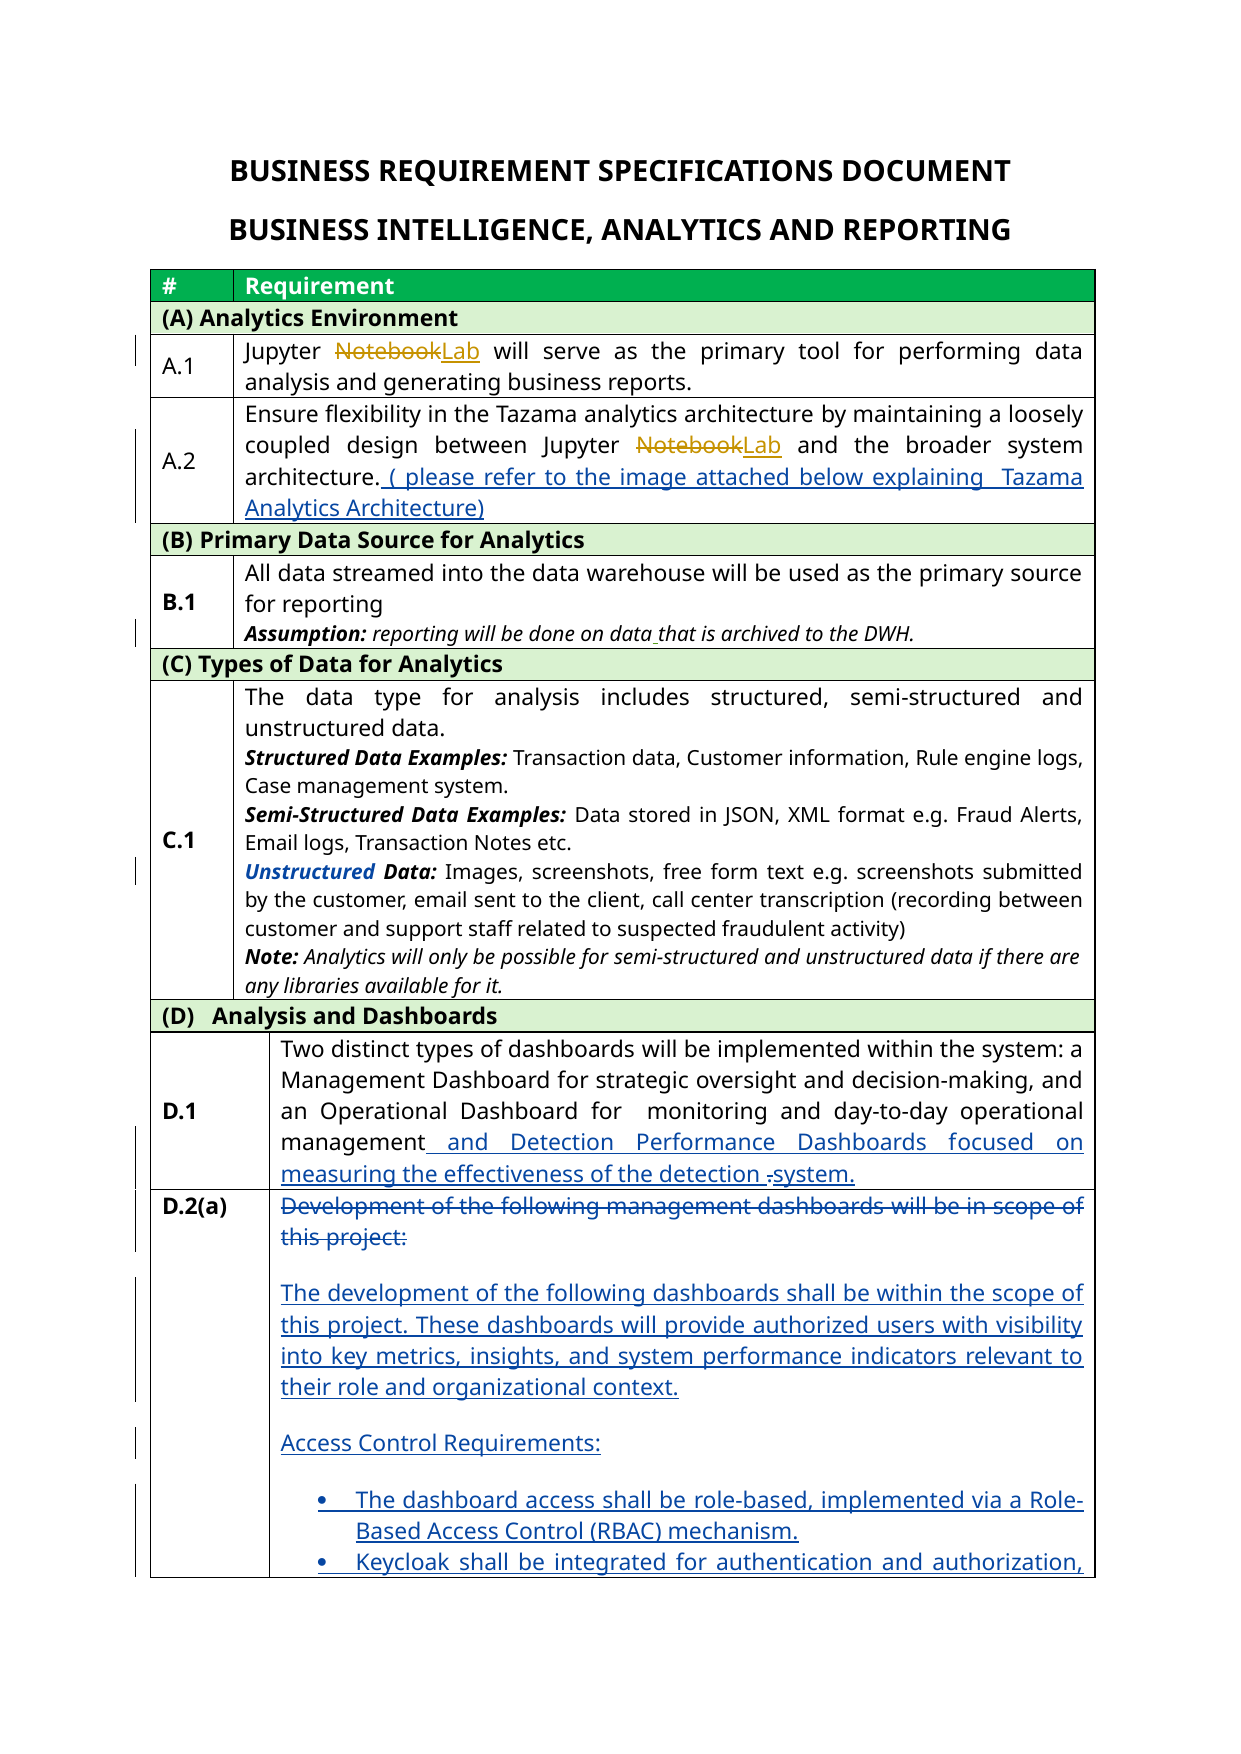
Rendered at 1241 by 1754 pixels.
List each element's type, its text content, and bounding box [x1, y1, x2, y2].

table_cell A.1 [151, 335, 233, 397]
table_cell B.1 [151, 556, 233, 647]
table_cell Ensure flexibility in the Tazama analytics architecture by maintaining a loosely coupled design between Jupyter and the broader system architecture. [234, 398, 1094, 523]
table_header # [151, 270, 233, 301]
table_cell D.2(a) [151, 1190, 269, 1577]
text BUSINESS REQUIREMENT SPECIFICATIONS DOCUMENT [150, 150, 1090, 190]
text BUSINESS INTELLIGENCE, ANALYTICS AND REPORTING [150, 209, 1090, 249]
table_cell D.1 [151, 1033, 269, 1189]
table_cell Primary Data Source for Analytics [151, 524, 1094, 555]
table_header Requirement [234, 270, 1094, 301]
table_cell Two distinct types of dashboards will be implemented within the system: a Management Dashboard for strategic oversight and decision-making, and an Operational Dashboard for monitoring and day-to-day operational management [270, 1033, 1094, 1189]
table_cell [270, 1190, 1094, 1577]
table_cell Analytics Environment [151, 302, 1094, 333]
table_cell The data type for analysis includes structured, semi-structured and unstructured data. Structured Data Examples: Transaction data, Customer information, Rule engine logs, Case management system. Semi-Structured Data Examples: Data stored in JSON, XML format e.g. Fraud Alerts, Email logs, Transaction Notes etc. Unstructured Data: Images, screenshots, free form text e.g. screenshots submitted by the customer, email sent to the client, call center transcription (recording between customer and support staff related to suspected fraudulent activity) Note: Analytics will only be possible for semi-structured and unstructured data if there are any libraries available for it. [234, 681, 1094, 999]
table_cell (C) Types of Data for Analytics [151, 649, 1094, 680]
table_cell All data streamed into the data warehouse will be used as the primary source for reporting Assumption: reporting will be done on datathat is archived to the DWH. [234, 556, 1094, 647]
table_cell C.1 [151, 681, 233, 999]
table_cell A.2 [151, 398, 233, 523]
table_cell (D) Analysis and Dashboards [151, 1000, 1094, 1031]
table_cell Jupyter will serve as the primary tool for performing data analysis and generating business reports. [234, 335, 1094, 397]
